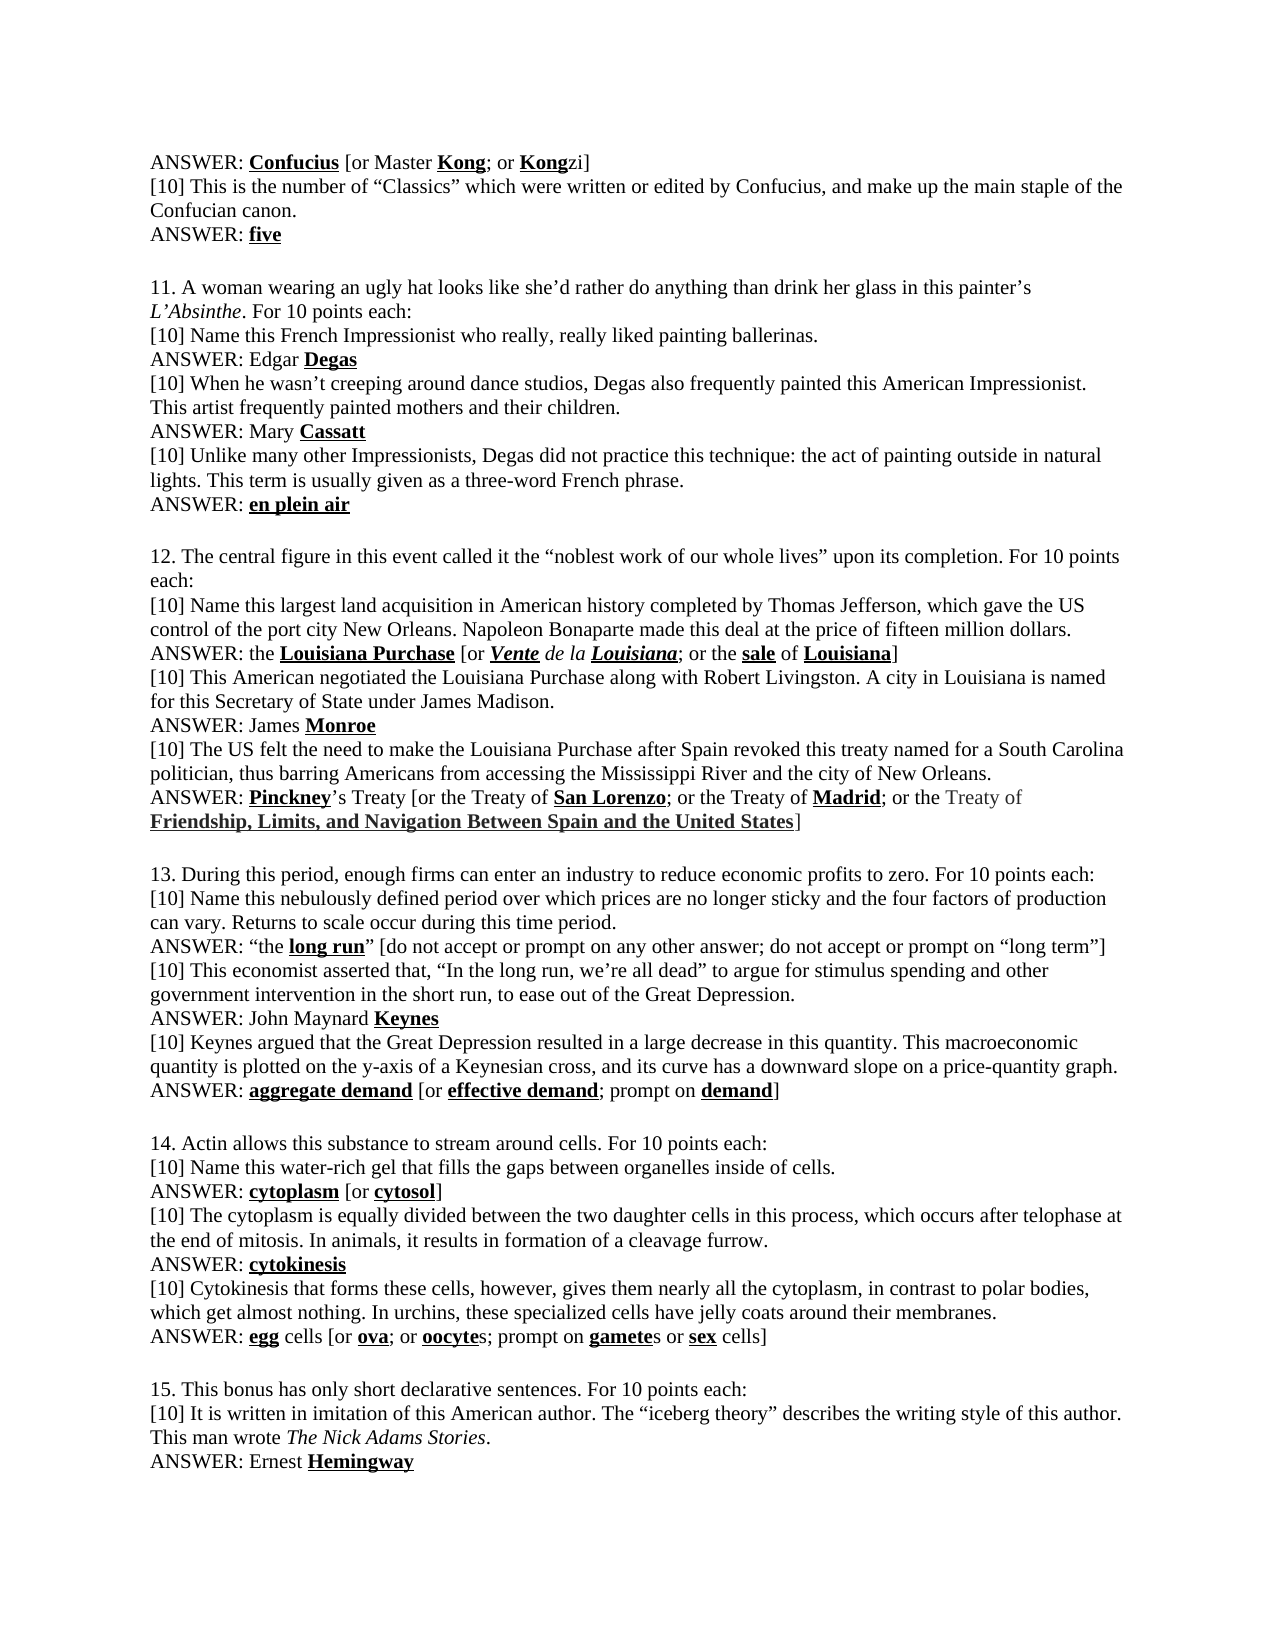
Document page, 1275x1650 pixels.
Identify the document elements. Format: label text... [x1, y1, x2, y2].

text ANSWER: five [150, 222, 1125, 246]
text 15. This bonus has only short declarative sentences. For 10 points each: [150, 1377, 1125, 1401]
text [10] Keynes argued that the Great Depression resulted in a large decrease in this quantity. This macroeconomic quantity is plotted on the y-axis of a Keynesian cross, and its curve has a downward slope on a price-quantity graph. [150, 1030, 1125, 1078]
text [10] This American negotiated the Louisiana Purchase along with Robert Livingston. A city in Louisiana is named for this Secretary of State under James Madison. [150, 665, 1125, 713]
text ANSWER: egg cells [or ova; or oocytes; prompt on gametes or sex cells] [150, 1324, 1125, 1348]
text ANSWER: James Monroe [150, 713, 1125, 737]
text ANSWER: Confucius [or Master Kong; or Kongzi] [150, 150, 1125, 174]
text 13. During this period, enough firms can enter an industry to reduce economic profits to zero. For 10 points each: [10] Name this nebulously defined period over which prices are no longer sticky and the four factors of production can vary. Returns to scale occur during this time period. [150, 862, 1125, 934]
text [10] The cytoplasm is equally divided between the two daughter cells in this process, which occurs after telophase at the end of mitosis. In animals, it results in formation of a cleavage furrow. [150, 1203, 1125, 1252]
text [10] Unlike many other Impressionists, Degas did not practice this technique: the act of painting outside in natural lights. This term is usually given as a three-word French phrase. [150, 443, 1125, 492]
text [10] It is written in imitation of this American author. The “iceberg theory” describes the writing style of this author. This man wrote The Nick Adams Stories. [150, 1401, 1125, 1449]
text [10] Name this largest land acquisition in American history completed by Thomas Jefferson, which gave the US control of the port city New Orleans. Napoleon Bonaparte made this deal at the price of fifteen million dollars. [150, 592, 1125, 641]
text [10] This economist asserted that, “In the long run, we’re all dead” to argue for stimulus spending and other government intervention in the short run, to ease out of the Great Depression. [150, 958, 1125, 1006]
text [10] The US felt the need to make the Louisiana Purchase after Spain revoked this treaty named for a South Carolina politician, thus barring Americans from accessing the Mississippi River and the city of New Orleans. [150, 737, 1125, 785]
text ANSWER: aggregate demand [or effective demand; prompt on demand] [150, 1078, 1125, 1102]
text ANSWER: Edgar Degas [150, 347, 1125, 371]
text [10] When he wasn’t creeping around dance studios, Degas also frequently painted this American Impressionist. This artist frequently painted mothers and their children. [150, 371, 1125, 419]
text ANSWER: the Louisiana Purchase [or Vente de la Louisiana; or the sale of Louisiana] [150, 641, 1125, 665]
text ANSWER: cytoplasm [or cytosol] [150, 1179, 1125, 1203]
text ANSWER: Pinckney’s Treaty [or the Treaty of San Lorenzo; or the Treaty of Madrid; or the Treaty of Friendship, Limits, and Navigation Between Spain and the United States] [150, 785, 1125, 833]
text ANSWER: Mary Cassatt [150, 419, 1125, 443]
text [10] Name this water-rich gel that fills the gaps between organelles inside of cells. [150, 1155, 1125, 1179]
text 14. Actin allows this substance to stream around cells. For 10 points each: [150, 1131, 1125, 1155]
text 11. A woman wearing an ugly hat looks like she’d rather do anything than drink her glass in this painter’s L’Absinthe. For 10 points each: [150, 275, 1125, 323]
text ANSWER: en plein air [150, 492, 1125, 516]
text [10] Cytokinesis that forms these cells, however, gives them nearly all the cytoplasm, in contrast to polar bodies, which get almost nothing. In urchins, these specialized cells have jelly coats around their membranes. [150, 1276, 1125, 1324]
text ANSWER: John Maynard Keynes [150, 1006, 1125, 1030]
text ANSWER: cytokinesis [150, 1252, 1125, 1276]
text 12. The central figure in this event called it the “noblest work of our whole lives” upon its completion. For 10 points each: [150, 544, 1125, 592]
text [10] This is the number of “Classics” which were written or edited by Confucius, and make up the main staple of the Confucian canon. [150, 174, 1125, 222]
text [10] Name this French Impressionist who really, really liked painting ballerinas. [150, 323, 1125, 347]
text ANSWER: “the long run” [do not accept or prompt on any other answer; do not accept or prompt on “long term”] [150, 934, 1125, 958]
text ANSWER: Ernest Hemingway [150, 1449, 1125, 1473]
